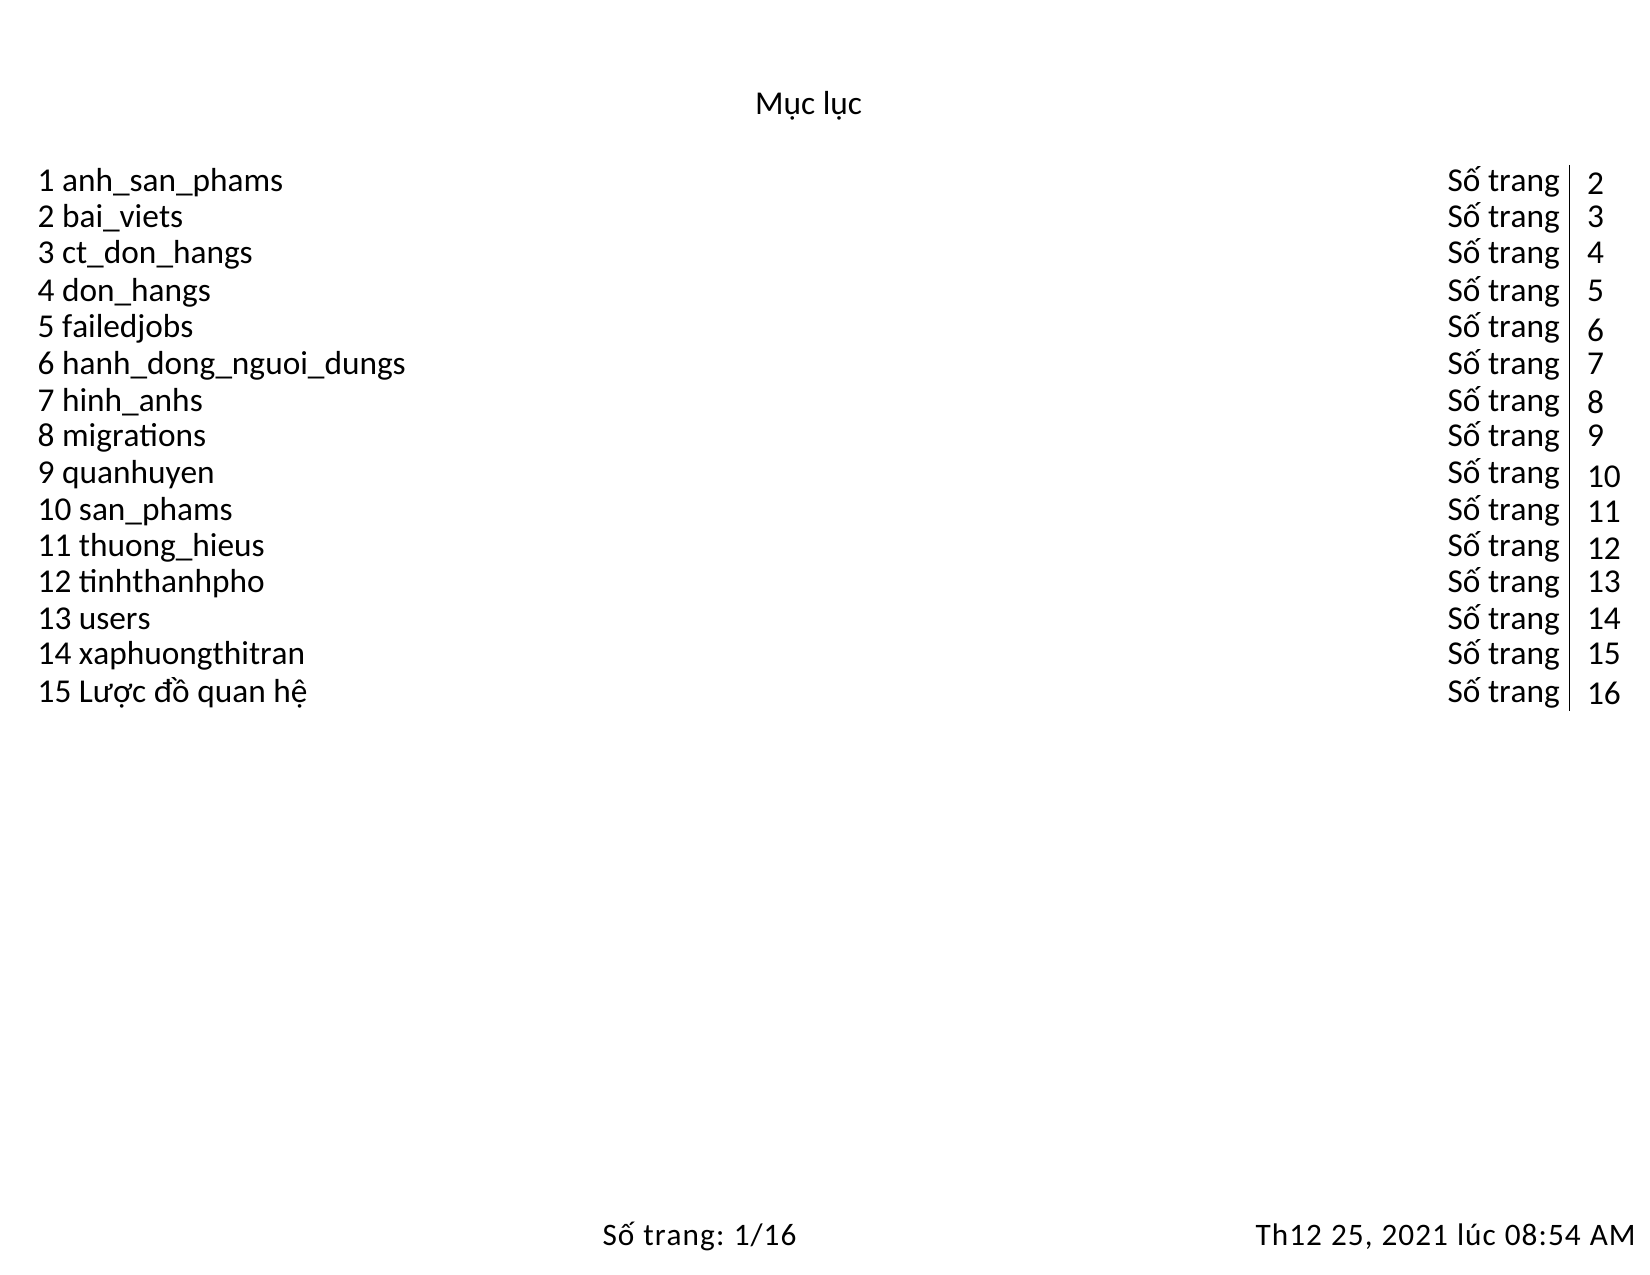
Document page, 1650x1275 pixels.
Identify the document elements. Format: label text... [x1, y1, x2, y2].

table_cell 13 [1570, 566, 1622, 603]
table_cell 6 hanh_dong_nguoi_dungs [32, 348, 930, 384]
table_cell Số trang [930, 603, 1569, 638]
table_header Số trang [930, 165, 1569, 201]
table_cell 14 xaphuongthitran [32, 638, 930, 676]
table_cell 11 [1570, 494, 1622, 529]
table_cell 4 [1570, 237, 1622, 274]
table_cell 3 ct_don_hangs [32, 237, 930, 274]
text Mục lục [8, 88, 1609, 121]
table_cell 6 [1570, 311, 1622, 348]
table_cell 8 [1570, 384, 1622, 420]
table_cell 9 quanhuyen [32, 457, 930, 494]
table_cell 5 [1570, 274, 1622, 311]
table_cell Số trang [930, 638, 1569, 676]
table_cell 12 [1570, 529, 1622, 566]
table_cell 16 [1570, 676, 1622, 711]
table_cell Số trang [930, 348, 1569, 384]
table_cell 10 san_phams [32, 494, 930, 529]
table_cell Số trang [930, 311, 1569, 348]
table_cell Số trang [930, 676, 1569, 711]
table_cell 11 thuong_hieus [32, 529, 930, 566]
table_cell 15 [1570, 638, 1622, 676]
table_cell Số trang [930, 420, 1569, 457]
table_cell Số trang [930, 384, 1569, 420]
table_cell Số trang [930, 494, 1569, 529]
table_cell 12 tinhthanhpho [32, 566, 930, 603]
table_cell Số trang [930, 566, 1569, 603]
table_cell Số trang [930, 201, 1569, 237]
table_cell Số trang [930, 237, 1569, 274]
table_cell Số trang [930, 274, 1569, 311]
table_cell 13 users [32, 603, 930, 638]
table_cell 2 bai_viets [32, 201, 930, 237]
table_header 1 anh_san_phams [32, 165, 930, 201]
table_cell 7 hinh_anhs [32, 384, 930, 420]
table_cell 9 [1570, 420, 1622, 457]
table_cell 8 migrations [32, 420, 930, 457]
table_cell 3 [1570, 201, 1622, 237]
table_cell 10 [1570, 457, 1622, 494]
table_header 2 [1570, 165, 1622, 201]
table_cell 4 don_hangs [32, 274, 930, 311]
table_cell 7 [1570, 348, 1622, 384]
table_cell 14 [1570, 603, 1622, 638]
table_cell Số trang [930, 457, 1569, 494]
table_cell 15 Lược đồ quan hệ [32, 676, 930, 711]
table_cell 5 failedjobs [32, 311, 930, 348]
table_cell Số trang [930, 529, 1569, 566]
